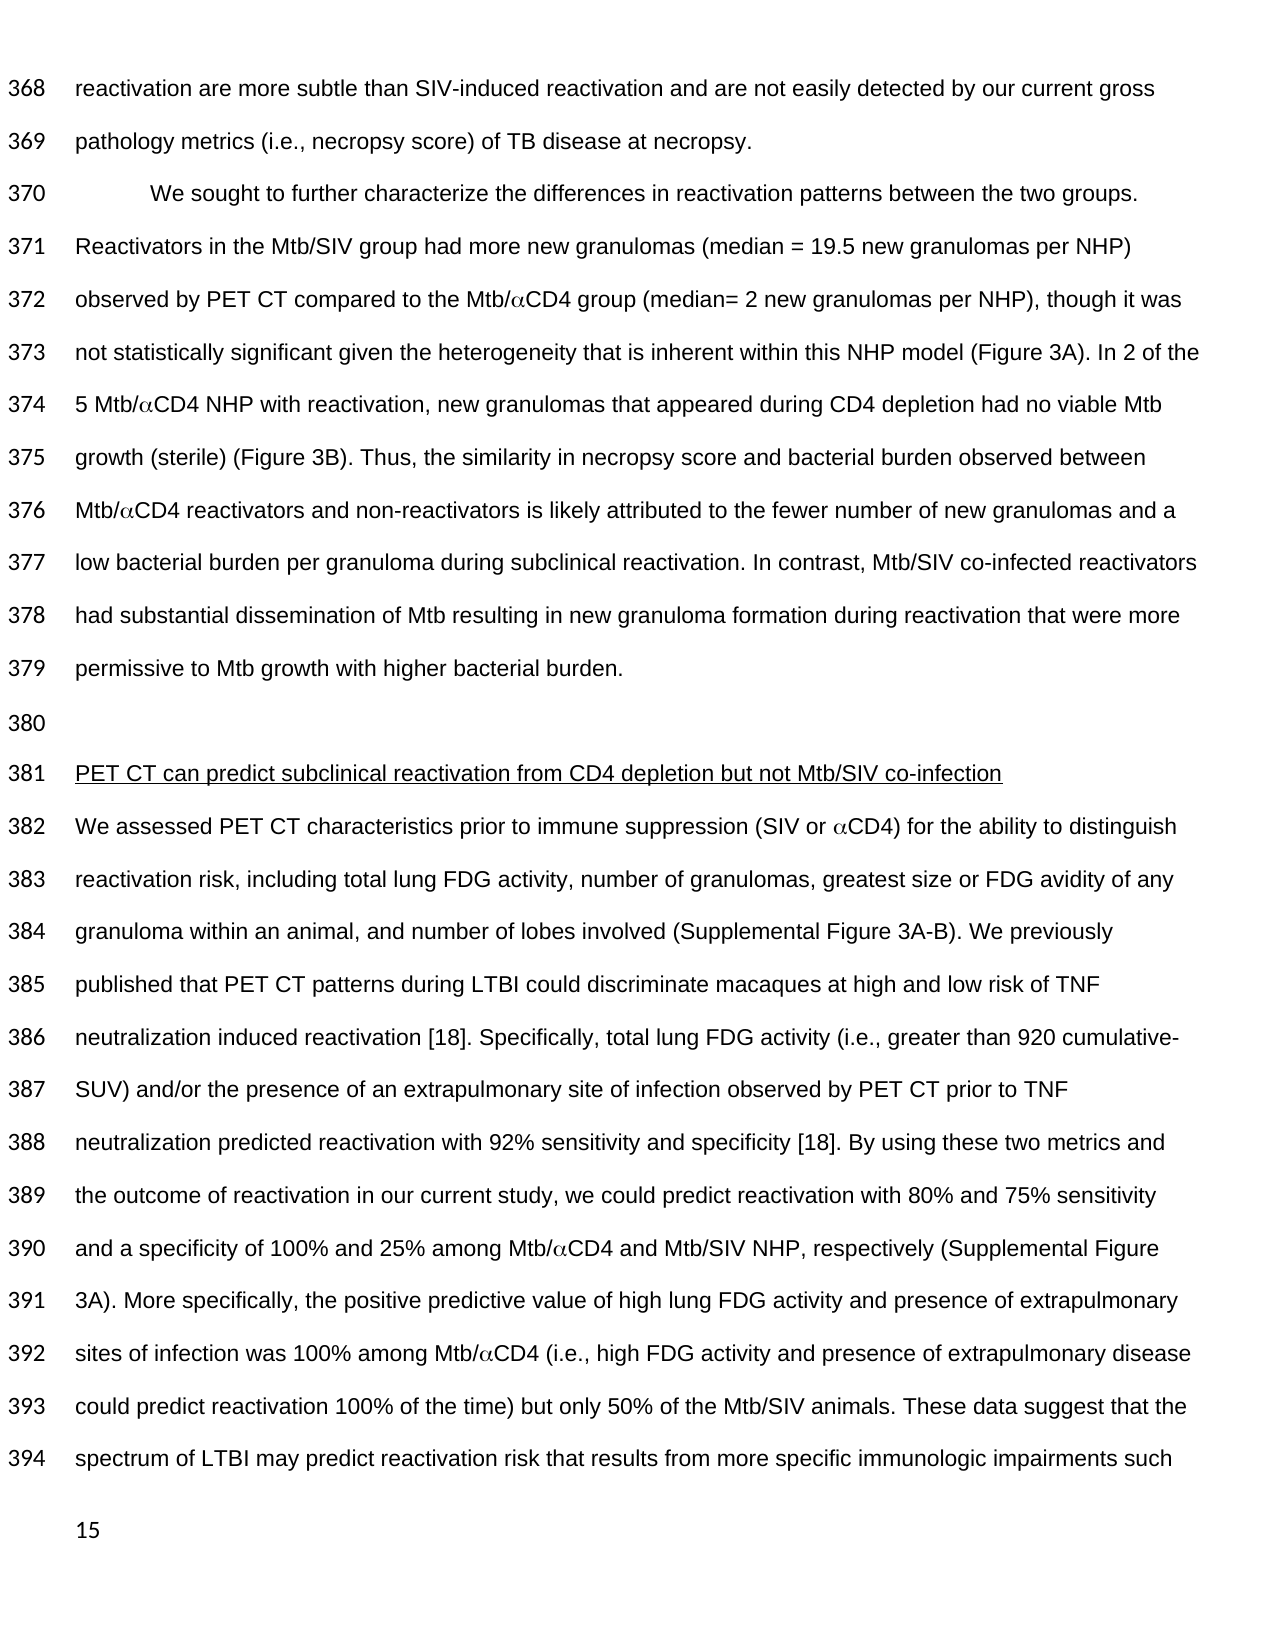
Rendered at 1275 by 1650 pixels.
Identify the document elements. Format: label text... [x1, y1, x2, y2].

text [75, 813, 1200, 1472]
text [75, 75, 1200, 154]
text PET CT can predict subclinical reactivation from CD4 depletion but not Mtb/SIV co-infection [75, 760, 1200, 787]
text We sought to further characterize the differences in reactivation patterns between the two groups. Reactivators in the Mtb/SIV group had more new granulomas (median = 19.5 new granulomas per NHP) observed by PET CT compared to the Mtb/CD4 group (median= 2 new granulomas per NHP), though it was not statistically significant given the heterogeneity that is inherent within this NHP model (Figure 3A). In 2 of the 5 Mtb/CD4 NHP with reactivation, new granulomas that appeared during CD4 depletion had no viable Mtb growth (sterile) (Figure 3B). Thus, the similarity in necropsy score and bacterial burden observed between Mtb/CD4 reactivators and non-reactivators is likely attributed to the fewer number of new granulomas and a low bacterial burden per granuloma during subclinical reactivation. In contrast, Mtb/SIV co-infected reactivators had substantial dissemination of Mtb resulting in new granuloma formation during reactivation that were more permissive to Mtb growth with higher bacterial burden. [75, 180, 1200, 681]
